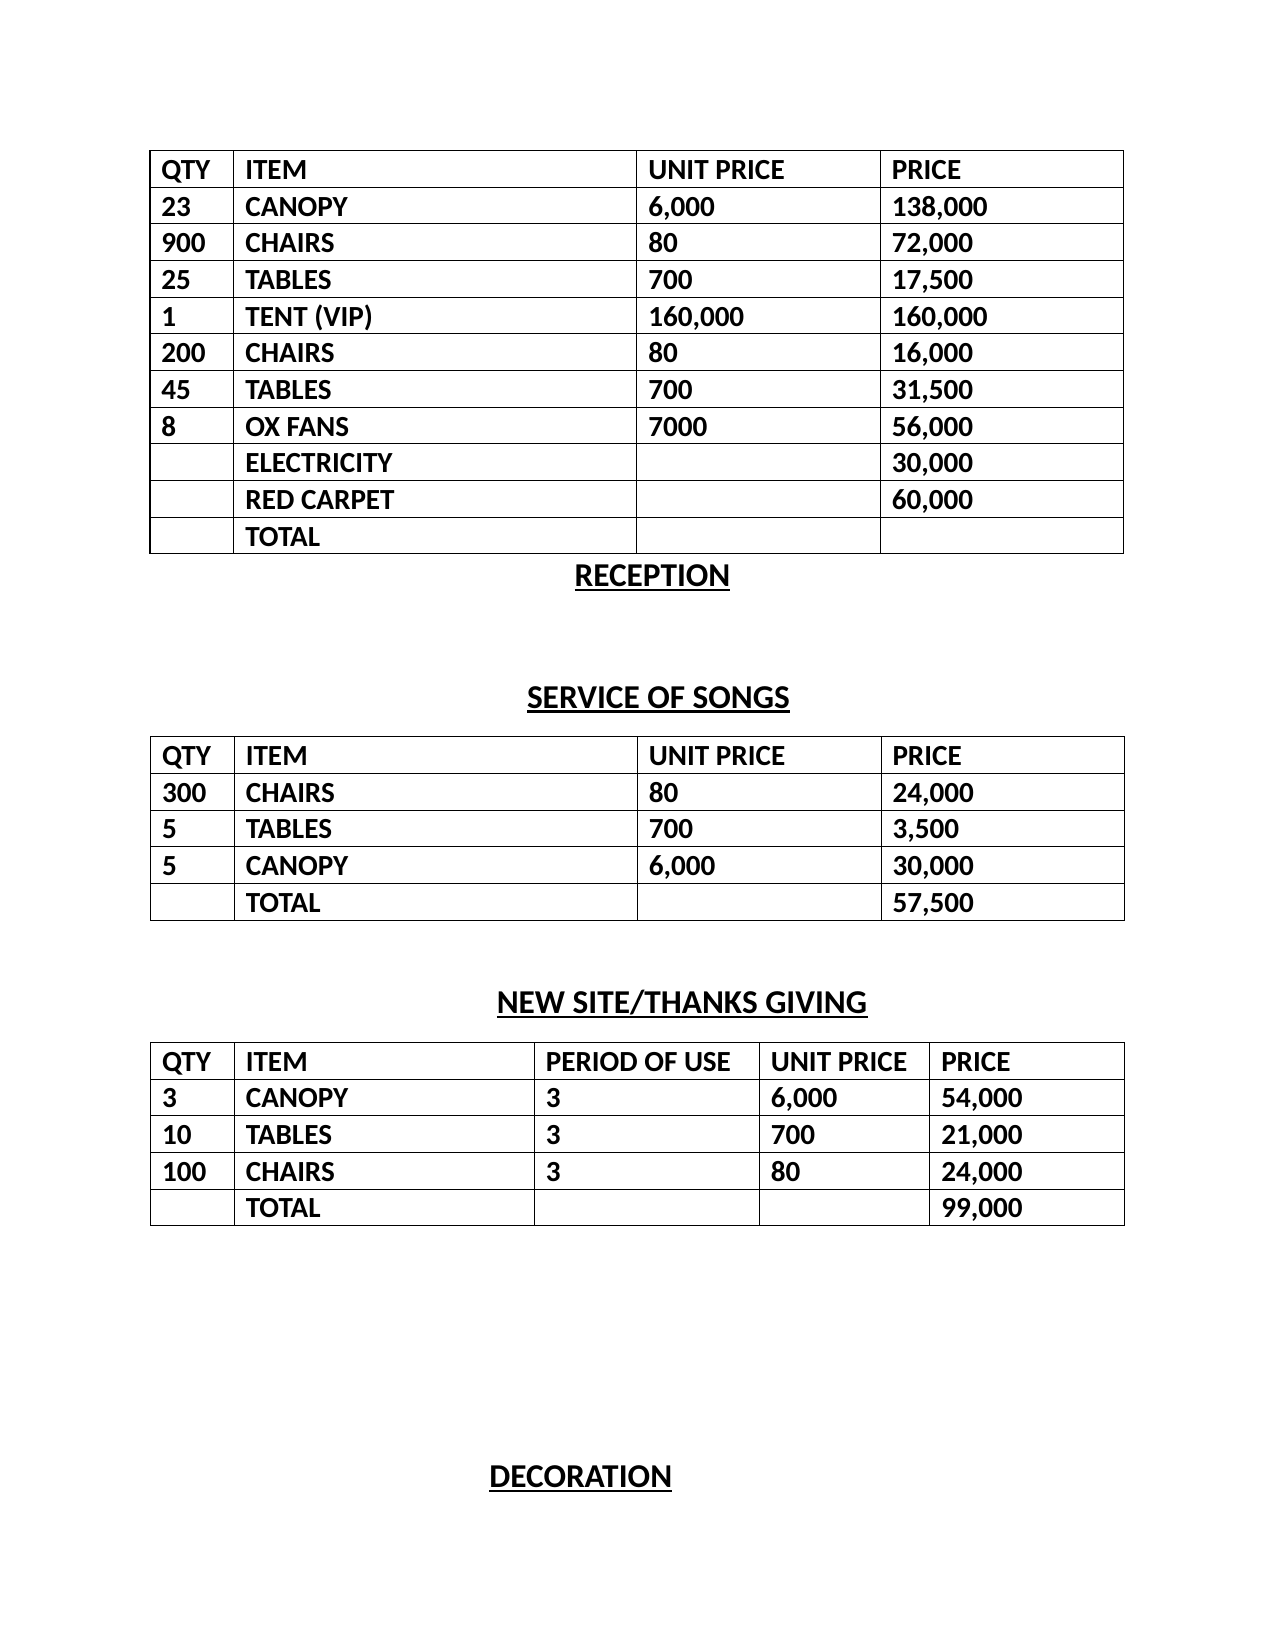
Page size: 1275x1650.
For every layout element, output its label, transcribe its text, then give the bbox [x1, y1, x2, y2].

table_cell 3 [535, 1116, 759, 1152]
table_cell TABLES [235, 1116, 534, 1152]
table_cell 100 [151, 1153, 234, 1188]
table_cell CANOPY [235, 1080, 534, 1115]
text NEW SITE/THANKS GIVING [150, 981, 1125, 1022]
table_header UNIT PRICE [637, 151, 880, 187]
table_cell 57,500 [882, 884, 1124, 919]
table_cell TABLES [234, 371, 636, 407]
table_cell TOTAL [235, 884, 637, 919]
table_cell 17,500 [881, 261, 1123, 297]
table_cell 5 [151, 847, 234, 883]
table_cell 3,500 [882, 811, 1124, 846]
table_header ITEM [235, 1043, 534, 1078]
table_cell 80 [637, 224, 880, 260]
table_cell 160,000 [637, 298, 880, 333]
table_cell [535, 1190, 759, 1225]
table_cell 3 [535, 1153, 759, 1188]
table_cell 300 [151, 774, 234, 809]
table_cell OX FANS [234, 408, 636, 443]
table_cell [151, 481, 233, 517]
table_header PRICE [881, 151, 1123, 187]
table_cell 700 [637, 371, 880, 407]
text DECORATION [150, 1455, 1125, 1496]
table_cell 80 [637, 334, 880, 370]
table_cell CANOPY [235, 847, 637, 883]
table_cell 30,000 [881, 444, 1123, 480]
table_cell [151, 518, 233, 553]
table_header PERIOD OF USE [535, 1043, 759, 1078]
table_cell 99,000 [930, 1190, 1124, 1225]
table_cell 138,000 [881, 188, 1123, 223]
table_cell 24,000 [882, 774, 1124, 809]
table_cell [638, 884, 881, 919]
table_cell TABLES [234, 261, 636, 297]
table_cell 6,000 [637, 188, 880, 223]
table_cell CHAIRS [234, 224, 636, 260]
table_cell 5 [151, 811, 234, 846]
table_cell 25 [151, 261, 233, 297]
table_header PRICE [930, 1043, 1124, 1078]
table_cell [151, 884, 234, 919]
table_cell 3 [535, 1080, 759, 1115]
table_cell [637, 518, 880, 553]
table_cell 16,000 [881, 334, 1123, 370]
table_cell 200 [151, 334, 233, 370]
table_cell 160,000 [881, 298, 1123, 333]
table_cell 23 [151, 188, 233, 223]
table_cell 700 [638, 811, 881, 846]
table_cell ELECTRICITY [234, 444, 636, 480]
table_header ITEM [234, 151, 636, 187]
table_cell 56,000 [881, 408, 1123, 443]
table_header PRICE [882, 737, 1124, 773]
table_cell [881, 518, 1123, 553]
table_cell TOTAL [234, 518, 636, 553]
table_cell TENT (VIP) [234, 298, 636, 333]
table_cell TOTAL [235, 1190, 534, 1225]
table_cell 6,000 [638, 847, 881, 883]
table_cell 8 [151, 408, 233, 443]
table_header UNIT PRICE [638, 737, 881, 773]
table_cell 1 [151, 298, 233, 333]
table_cell CHAIRS [235, 1153, 534, 1188]
table_cell [151, 1190, 234, 1225]
text RECEPTION [150, 554, 1125, 595]
table_header UNIT PRICE [760, 1043, 929, 1078]
table_cell [760, 1190, 929, 1225]
table_cell 54,000 [930, 1080, 1124, 1115]
table_cell CHAIRS [235, 774, 637, 809]
table_cell 700 [760, 1116, 929, 1152]
table_header QTY [151, 737, 234, 773]
table_cell [637, 444, 880, 480]
table_cell RED CARPET [234, 481, 636, 517]
table_cell 60,000 [881, 481, 1123, 517]
table_cell 24,000 [930, 1153, 1124, 1188]
table_cell 45 [151, 371, 233, 407]
table_cell 80 [760, 1153, 929, 1188]
table_header QTY [151, 151, 233, 187]
table_cell 3 [151, 1080, 234, 1115]
table_cell 30,000 [882, 847, 1124, 883]
table_cell [637, 481, 880, 517]
table_cell 72,000 [881, 224, 1123, 260]
table_cell 31,500 [881, 371, 1123, 407]
table_header QTY [151, 1043, 234, 1078]
table_cell CANOPY [234, 188, 636, 223]
table_cell [151, 444, 233, 480]
table_cell 900 [151, 224, 233, 260]
table_cell 21,000 [930, 1116, 1124, 1152]
table_cell 10 [151, 1116, 234, 1152]
table_cell 7000 [637, 408, 880, 443]
table_cell CHAIRS [234, 334, 636, 370]
table_cell 6,000 [760, 1080, 929, 1115]
table_header ITEM [235, 737, 637, 773]
text SERVICE OF SONGS [150, 676, 1125, 716]
table_cell 80 [638, 774, 881, 809]
table_cell 700 [637, 261, 880, 297]
table_cell TABLES [235, 811, 637, 846]
